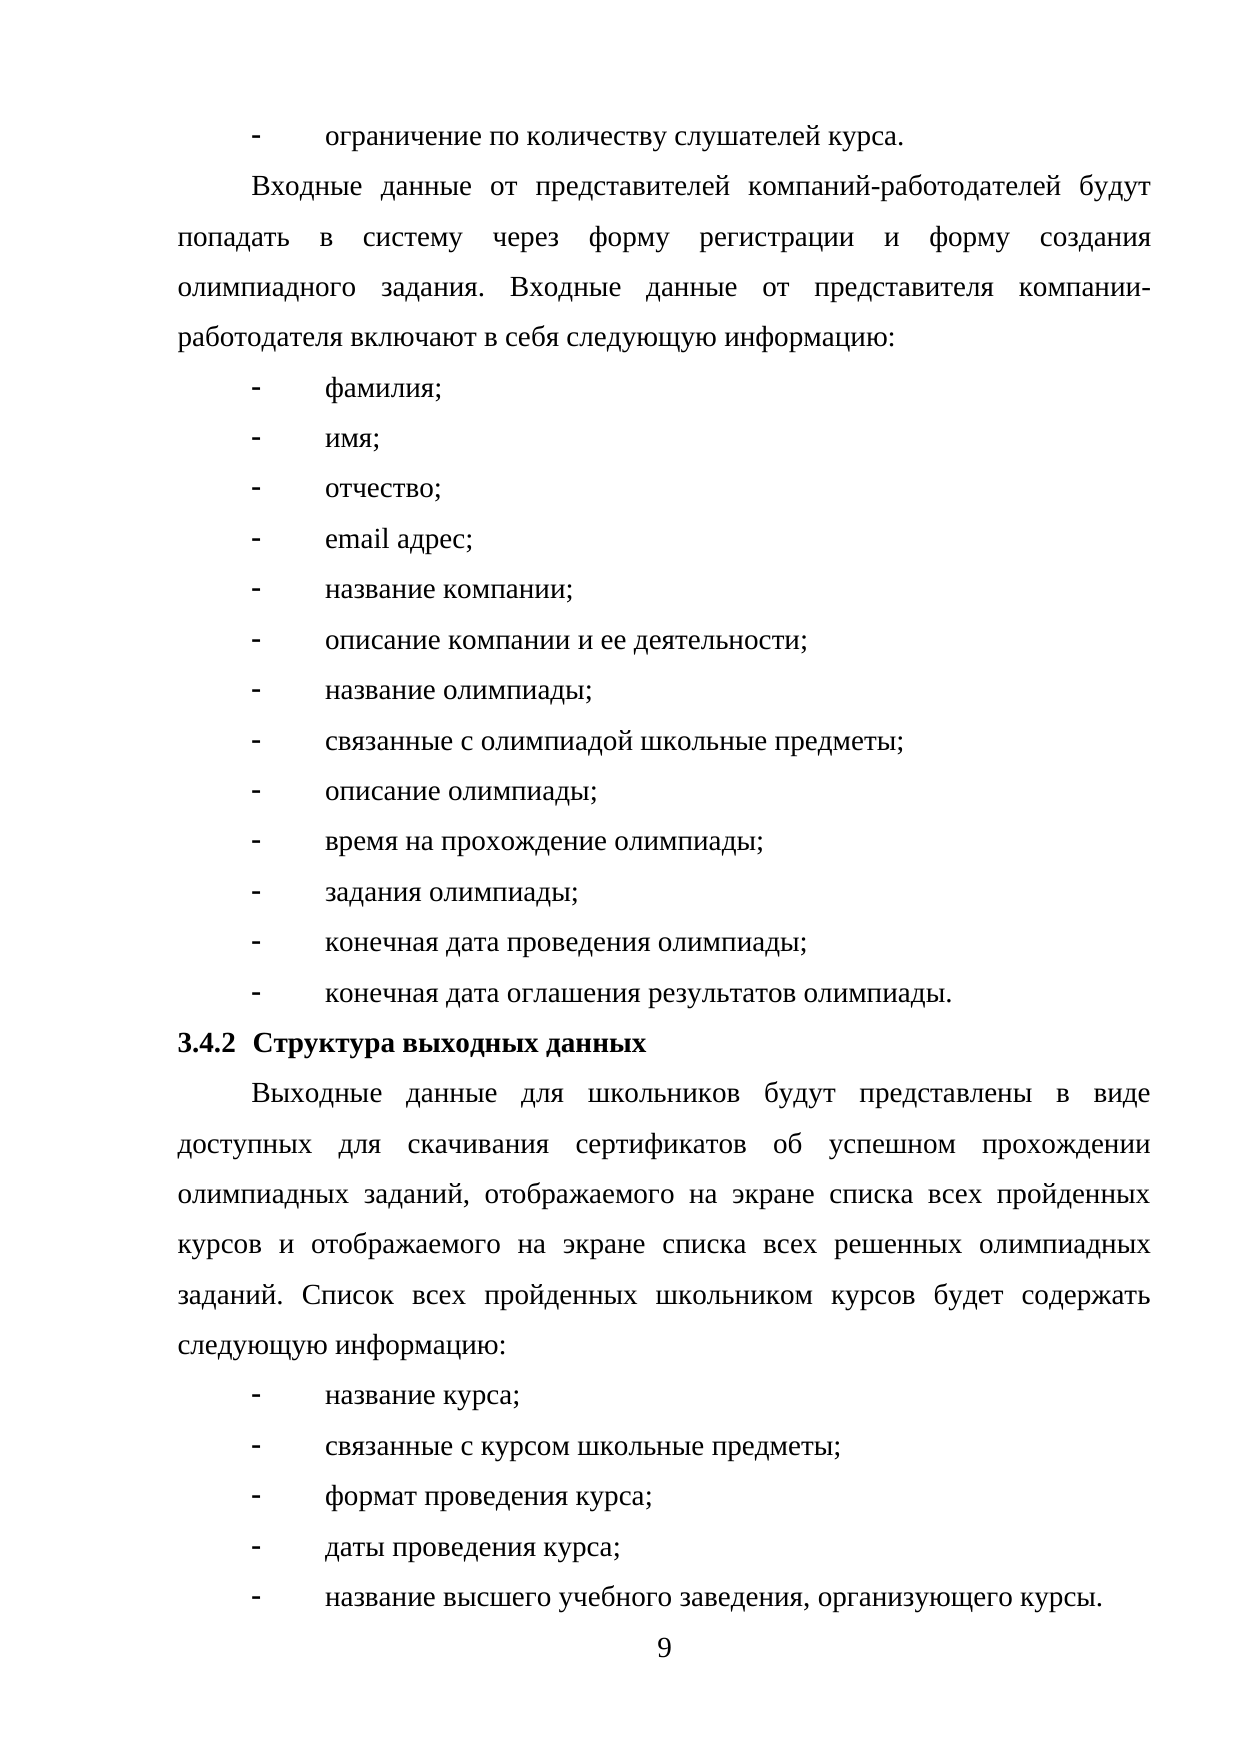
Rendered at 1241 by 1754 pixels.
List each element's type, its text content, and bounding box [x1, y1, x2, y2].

list название курса; [177, 1377, 1152, 1411]
list имя; [177, 420, 1152, 454]
text Выходные данные для школьников будут представлены в виде доступных для скачивания сертификатов об успешном прохождении олимпиадных заданий, отображаемого на экране списка всех пройденных курсов и отображаемого на экране списка всех решенных олимпиадных заданий. Список всех пройденных школьником курсов будет содержать следующую информацию: [177, 1076, 1152, 1361]
list время на прохождение олимпиады; [177, 823, 1152, 857]
list задания олимпиады; [177, 874, 1152, 908]
list связанные с курсом школьные предметы; [177, 1428, 1152, 1461]
list даты проведения курса; [177, 1529, 1152, 1562]
list описание олимпиады; [177, 773, 1152, 807]
list email адрес; [177, 521, 1152, 555]
list название компании; [177, 571, 1152, 605]
list формат проведения курса; [177, 1478, 1152, 1512]
list связанные с олимпиадой школьные предметы; [177, 723, 1152, 756]
text Входные данные от представителей компаний-работодателей будут попадать в систему через форму регистрации и форму создания олимпиадного задания. Входные данные от представителя компании-работодателя включают в себя следующую информацию: [177, 168, 1152, 353]
subtitle Структура выходных данных [177, 1025, 1152, 1059]
list название олимпиады; [177, 672, 1152, 706]
list описание компании и ее деятельности; [177, 622, 1152, 656]
list конечная дата оглашения результатов олимпиады. [177, 975, 1152, 1008]
list конечная дата проведения олимпиады; [177, 924, 1152, 958]
list фамилия; [177, 370, 1152, 403]
list название высшего учебного заведения, организующего курсы. [177, 1579, 1152, 1613]
list ограничение по количеству слушателей курса. [177, 118, 1152, 152]
list отчество; [177, 471, 1152, 504]
